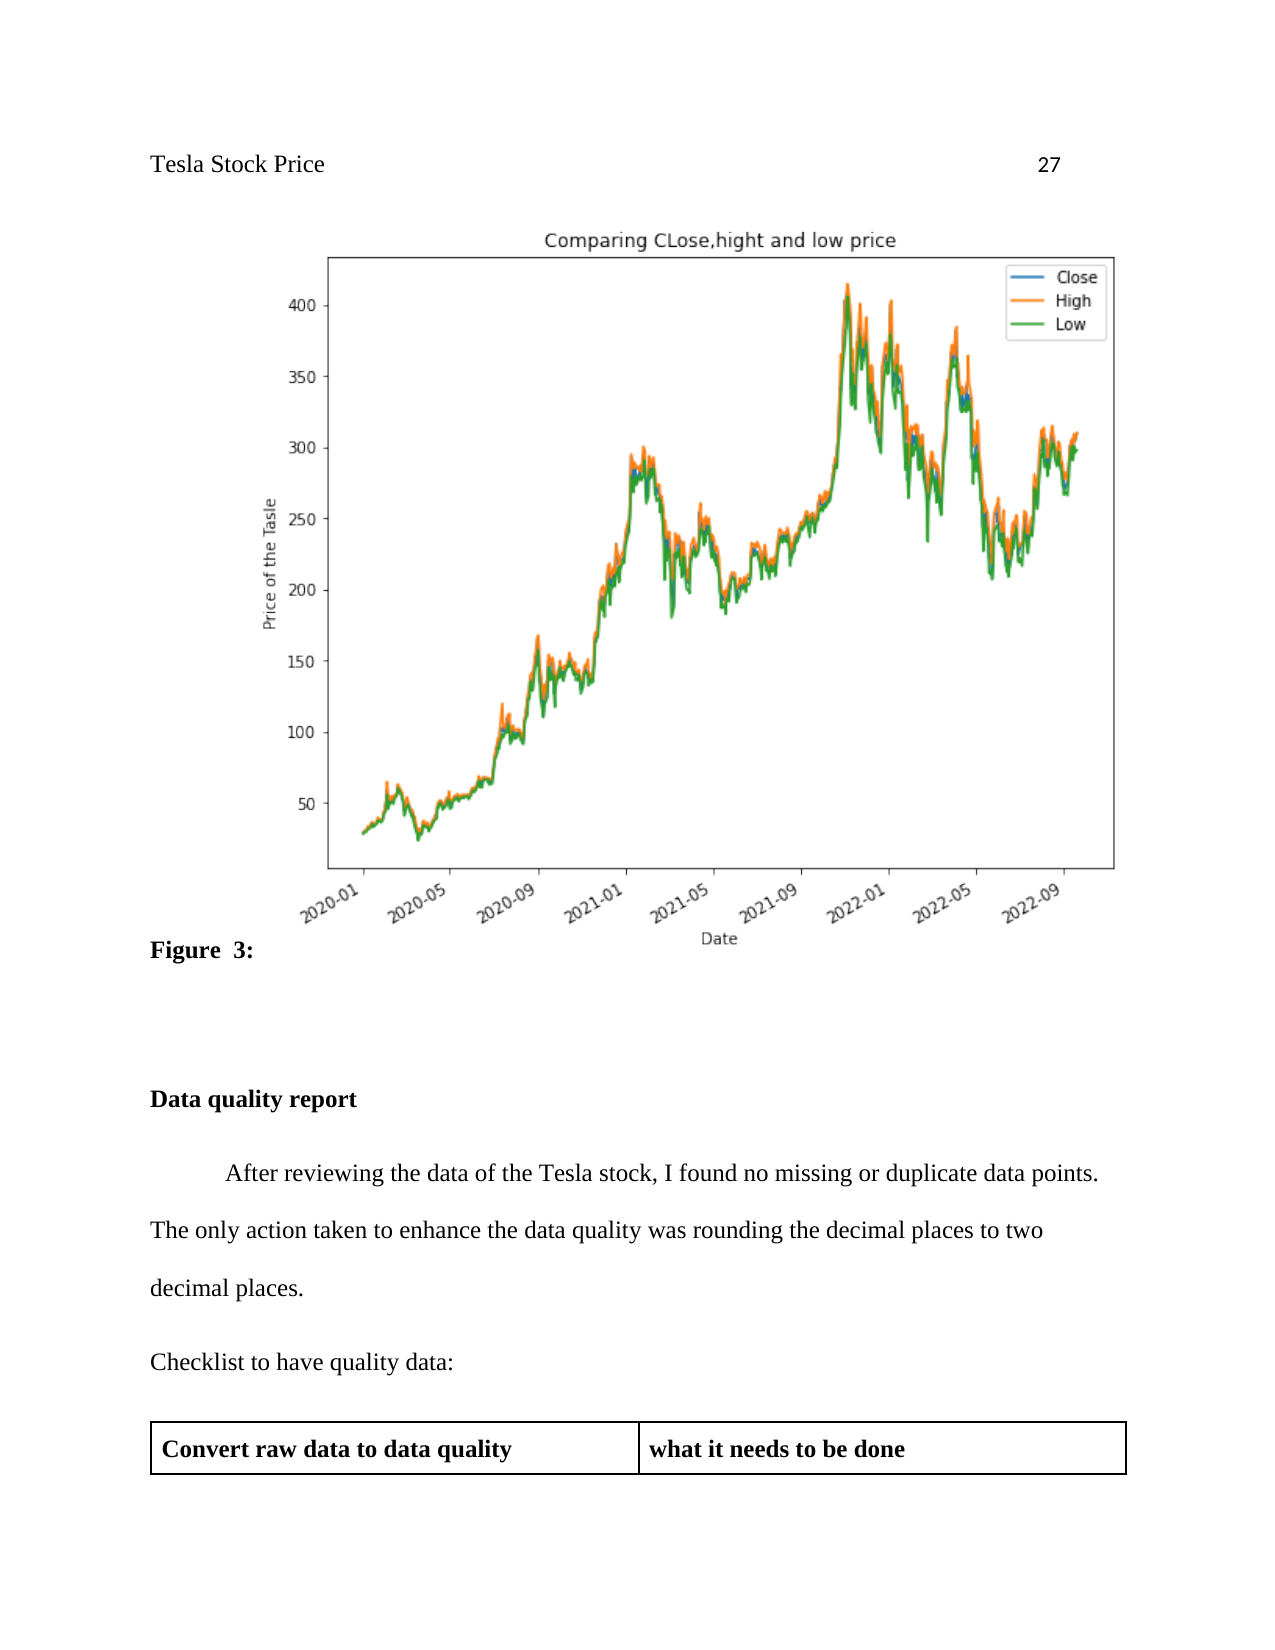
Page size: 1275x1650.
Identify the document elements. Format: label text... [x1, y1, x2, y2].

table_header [640, 1423, 1125, 1473]
text Checklist to have quality data: [150, 1347, 1125, 1376]
text Data quality report [150, 1084, 1125, 1112]
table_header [152, 1423, 638, 1473]
text After reviewing the data of the Tesla stock, I found no missing or duplicate data points. The only action taken to enhance the data quality was rounding the decimal places to two decimal places. [150, 1158, 1125, 1302]
picture [254, 221, 1123, 959]
